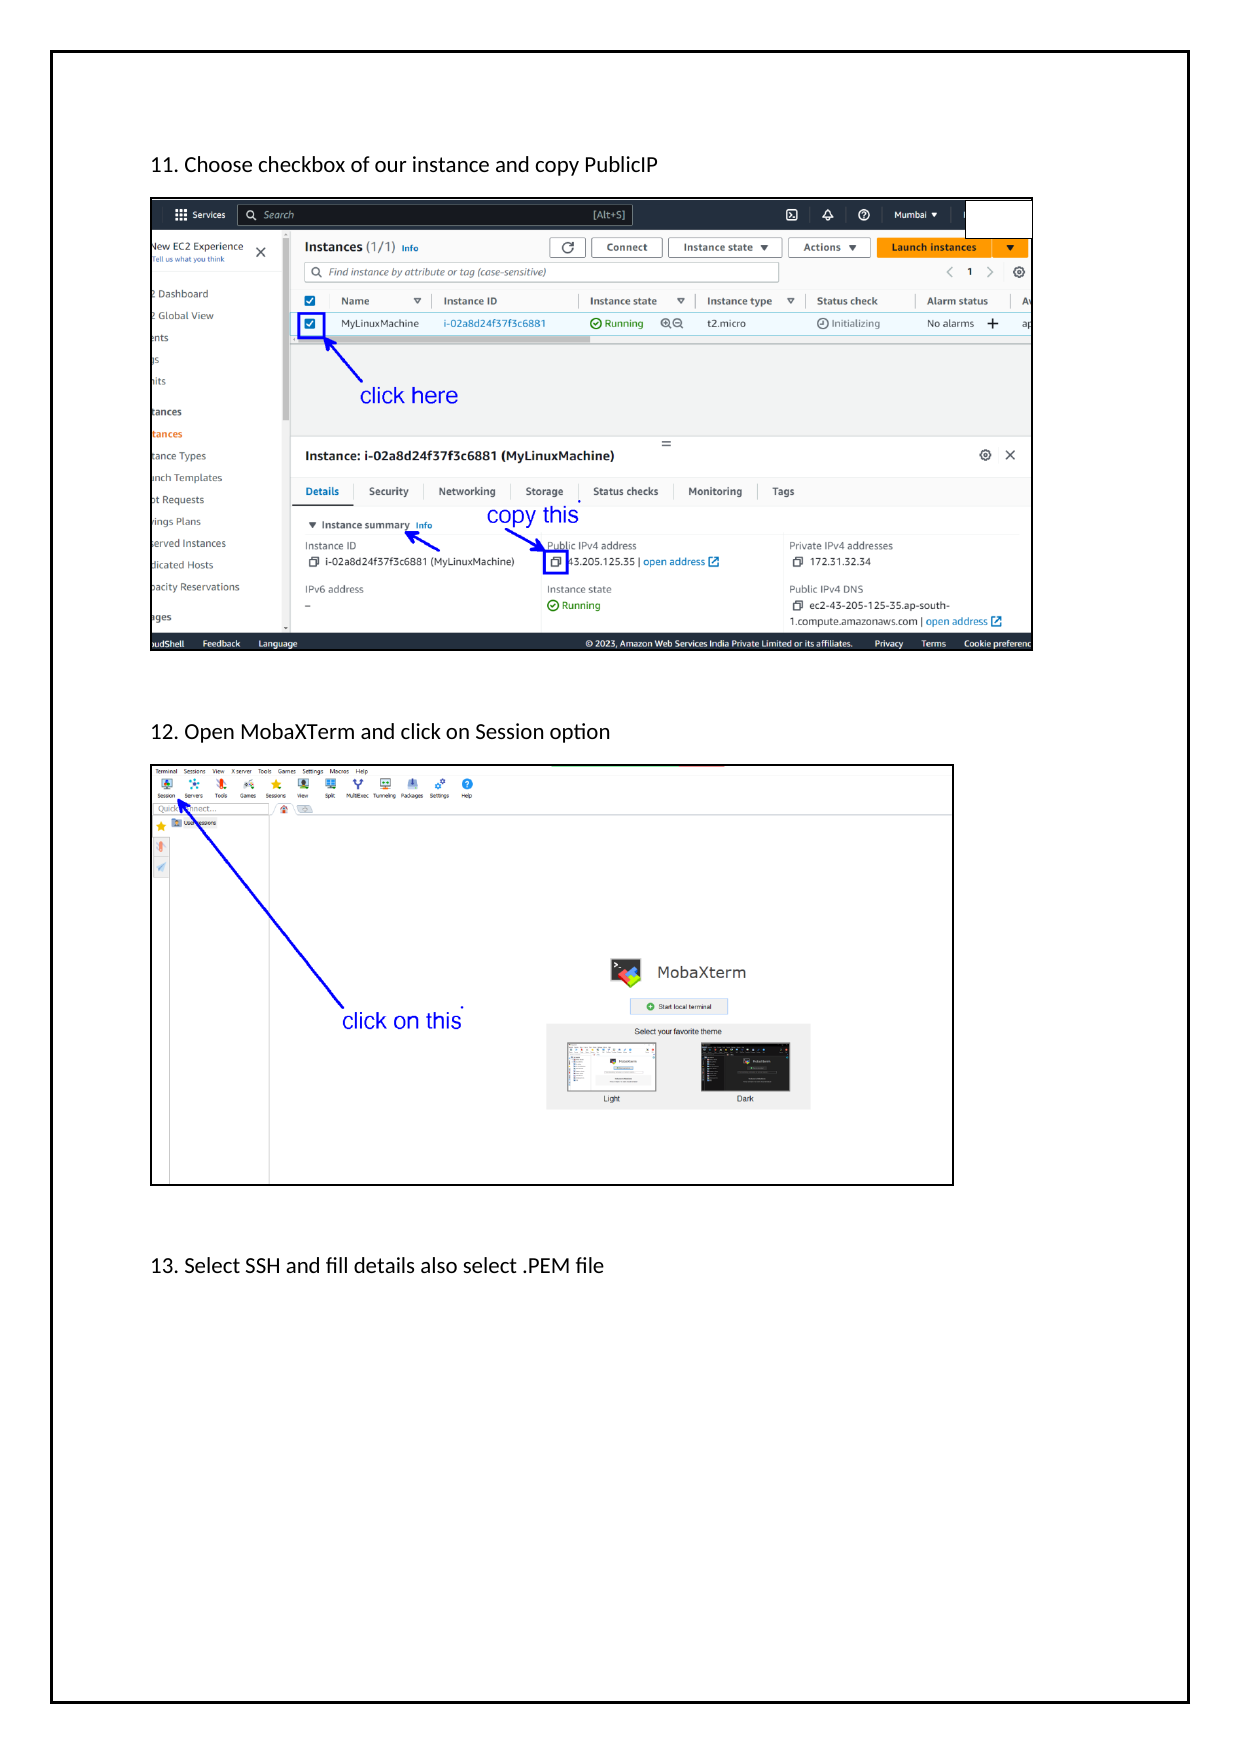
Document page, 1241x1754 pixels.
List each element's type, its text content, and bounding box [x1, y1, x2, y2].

text 13. Select SSH and fill details also select .PEM file [150, 1252, 1090, 1280]
picture [152, 199, 1031, 649]
text 12. Open MobaXTerm and click on Session option [150, 717, 1090, 745]
picture [152, 766, 952, 1184]
text 11. Choose checkbox of our instance and copy PublicIP [150, 150, 1090, 178]
